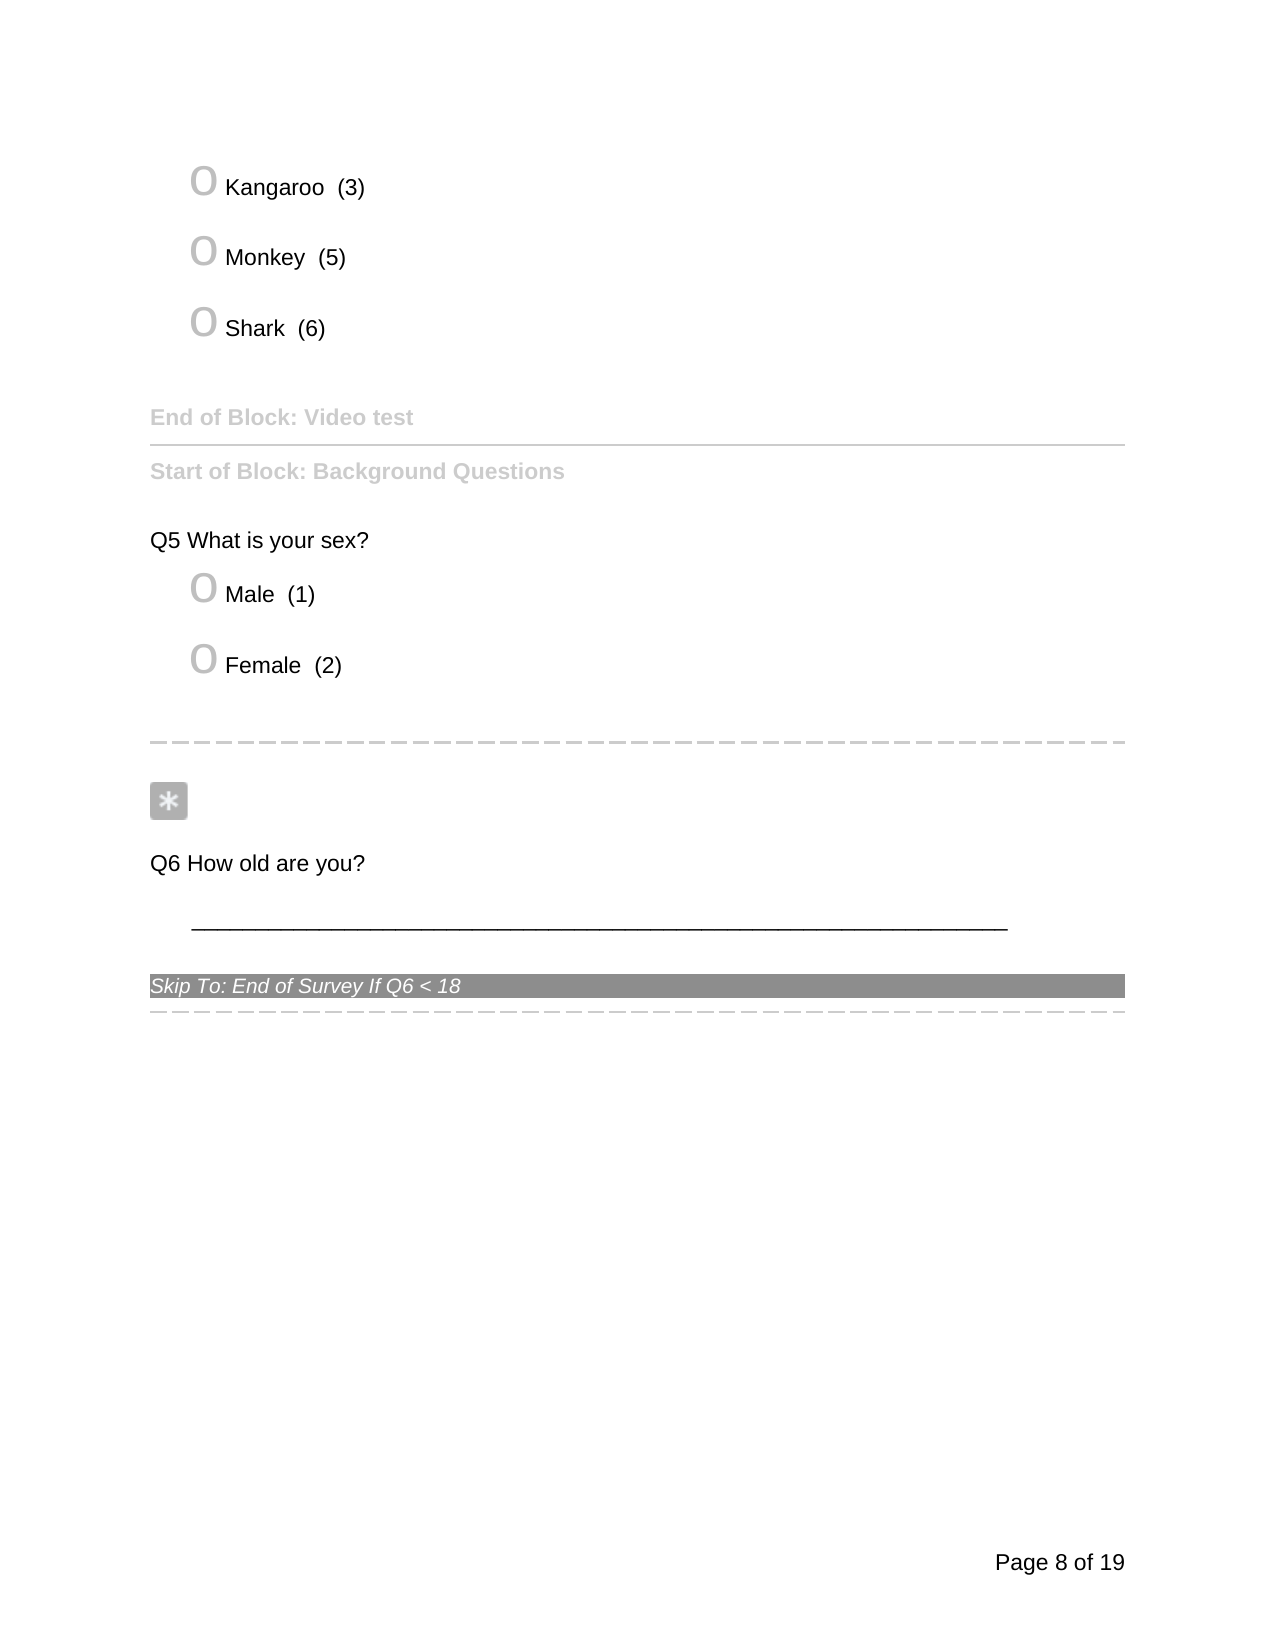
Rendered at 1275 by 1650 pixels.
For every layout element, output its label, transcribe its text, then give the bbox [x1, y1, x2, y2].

text ________________________________________________________________ [150, 905, 1125, 932]
text End of Block: Video test [150, 404, 1125, 431]
list Shark (6) [187, 291, 1125, 352]
list Monkey (5) [187, 221, 1125, 282]
list Kangaroo (3) [187, 150, 1125, 211]
list Female (2) [187, 628, 1125, 689]
text Start of Block: Background Questions [150, 458, 1125, 485]
list Male (1) [187, 558, 1125, 619]
picture [150, 782, 188, 820]
text Skip To: End of Survey If Q6 < 18 [150, 974, 1125, 998]
text Q5 What is your sex? [150, 527, 1125, 554]
text Q6 How old are you? [150, 850, 1125, 876]
